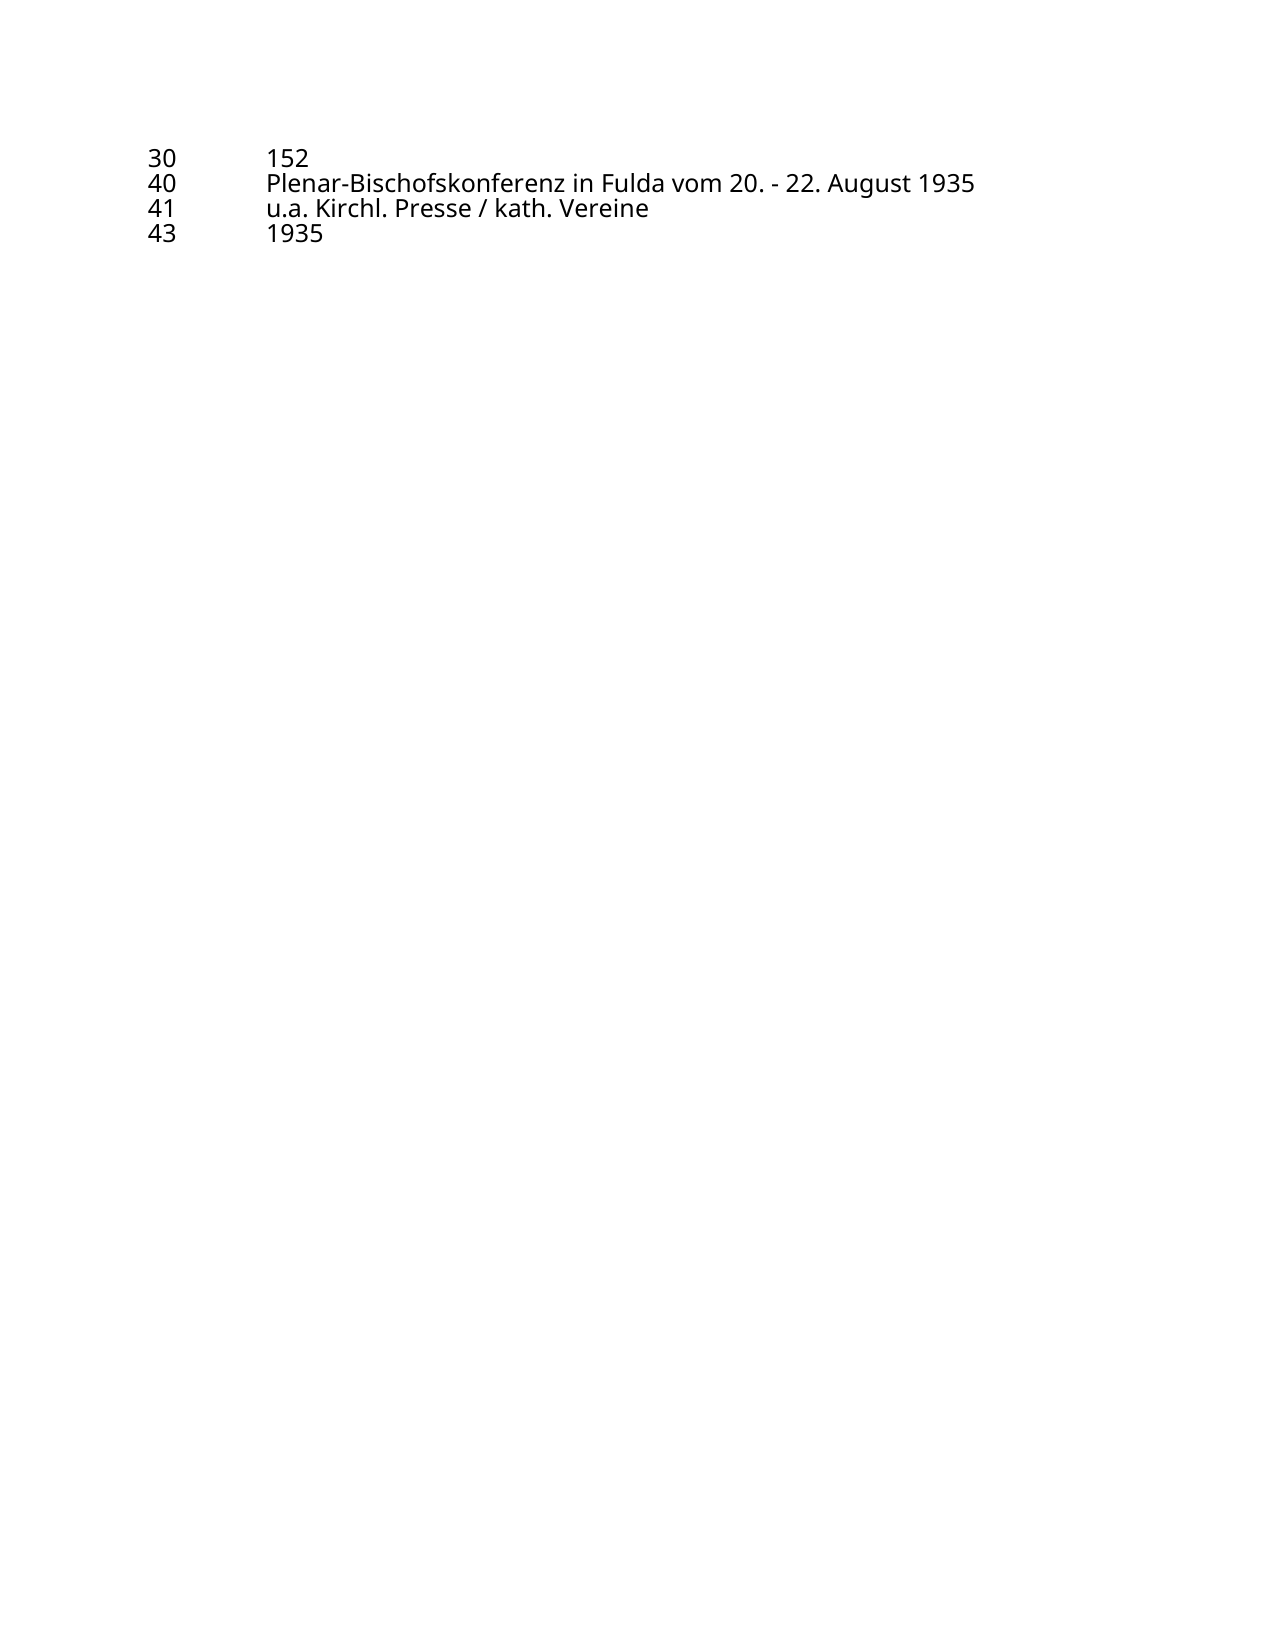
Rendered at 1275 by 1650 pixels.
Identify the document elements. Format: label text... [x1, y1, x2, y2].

text 41 u.a. s[2{Kirchl.} 1{Presse}]s / s[2{kath.} 1{Verein}]se [148, 198, 1127, 223]
text 43 1935 [148, 223, 1127, 248]
text 30 152 [148, 148, 1127, 173]
text 40 k[1{Plenar-Bischofskonferenz} in 2{o[Fulda]o}]k vom z[20. - 22. August 1935]z [148, 173, 1127, 198]
